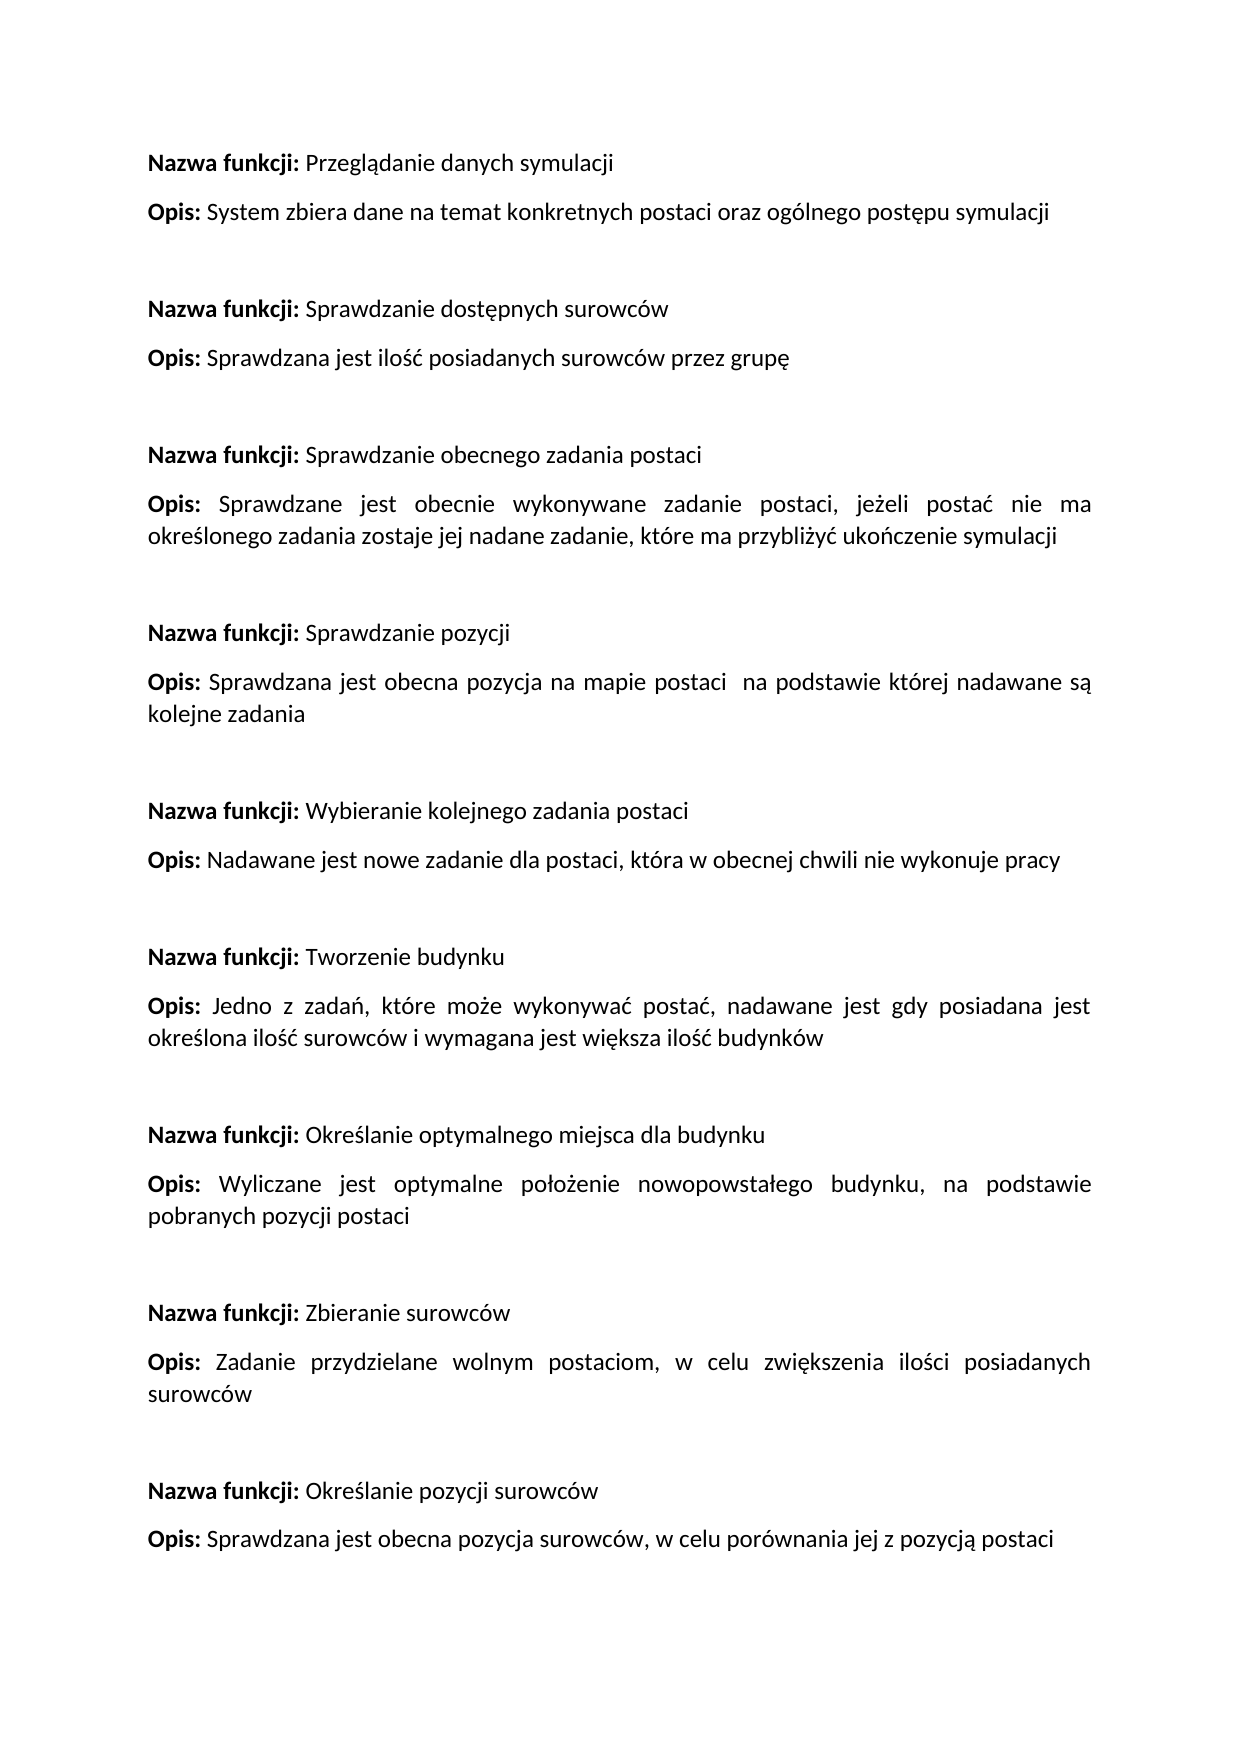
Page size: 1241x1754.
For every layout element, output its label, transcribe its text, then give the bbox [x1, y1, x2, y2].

text Nazwa funkcji: Sprawdzanie obecnego zadania postaci [148, 439, 1093, 470]
text Nazwa funkcji: Określanie optymalnego miejsca dla budynku [148, 1119, 1093, 1150]
text Opis: Sprawdzane jest obecnie wykonywane zadanie postaci, jeżeli postać nie ma określonego zadania zostaje jej nadane zadanie, które ma przybliżyć ukończenie symulacji [148, 488, 1093, 551]
text Opis: Zadanie przydzielane wolnym postaciom, w celu zwiększenia ilości posiadanych surowców [148, 1346, 1093, 1408]
text Nazwa funkcji: Przeglądanie danych symulacji [148, 148, 1093, 178]
text Opis: Sprawdzana jest ilość posiadanych surowców przez grupę [148, 342, 1093, 373]
text Opis: Sprawdzana jest obecna pozycja na mapie postaci na podstawie której nadawane są kolejne zadania [148, 666, 1093, 728]
text Nazwa funkcji: Zbieranie surowców [148, 1297, 1093, 1328]
text Opis: Wyliczane jest optymalne położenie nowopowstałego budynku, na podstawie pobranych pozycji postaci [148, 1168, 1093, 1230]
text Opis: System zbiera dane na temat konkretnych postaci oraz ogólnego postępu symulacji [148, 196, 1093, 227]
text Nazwa funkcji: Wybieranie kolejnego zadania postaci [148, 795, 1093, 826]
text Nazwa funkcji: Sprawdzanie pozycji [148, 617, 1093, 648]
text Nazwa funkcji: Sprawdzanie dostępnych surowców [148, 293, 1093, 324]
text Opis: Sprawdzana jest obecna pozycja surowców, w celu porównania jej z pozycją postaci [148, 1524, 1093, 1554]
text Nazwa funkcji: Tworzenie budynku [148, 941, 1093, 972]
text Opis: Nadawane jest nowe zadanie dla postaci, która w obecnej chwili nie wykonuje pracy [148, 844, 1093, 874]
text Opis: Jedno z zadań, które może wykonywać postać, nadawane jest gdy posiadana jest określona ilość surowców i wymagana jest większa ilość budynków [148, 990, 1093, 1052]
text Nazwa funkcji: Określanie pozycji surowców [148, 1475, 1093, 1506]
